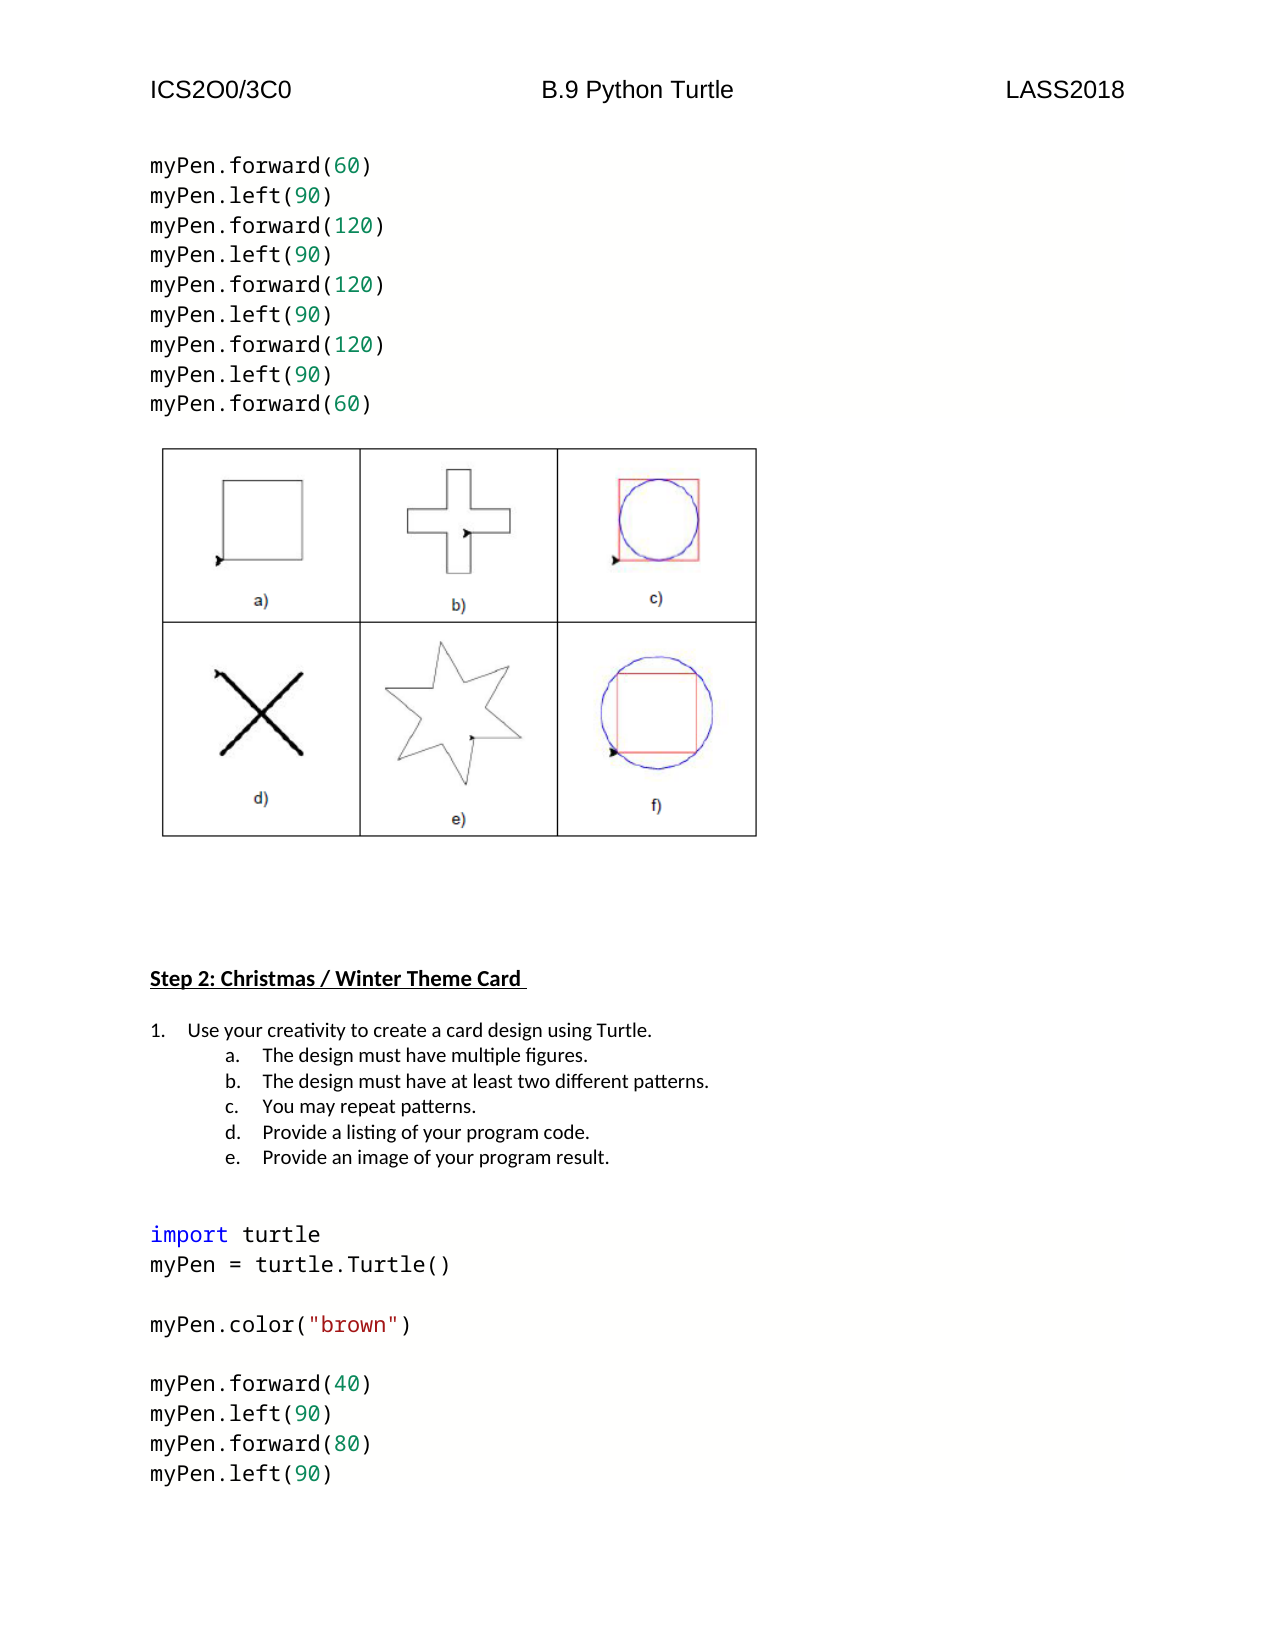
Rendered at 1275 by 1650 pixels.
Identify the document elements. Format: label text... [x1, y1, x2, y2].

list The design must have multiple figures. [225, 1043, 1125, 1068]
text myPen.left(90) [150, 358, 1125, 388]
text myPen.forward(120) [150, 209, 1125, 239]
text Step 2: Christmas / Winter Theme Card [150, 964, 1125, 992]
picture [150, 442, 769, 844]
text myPen.forward(120) [150, 329, 1125, 358]
list The design must have at least two different patterns. [225, 1068, 1125, 1093]
text myPen = turtle.Turtle() [150, 1249, 1125, 1279]
text myPen.forward(60) [150, 150, 1125, 180]
text myPen.left(90) [150, 1457, 1125, 1487]
text import turtle [150, 1219, 1125, 1249]
text myPen.forward(40) [150, 1368, 1125, 1398]
list Use your creativity to create a card design using Turtle. [150, 1017, 1125, 1043]
text myPen.forward(80) [150, 1428, 1125, 1457]
text myPen.forward(120) [150, 269, 1125, 299]
text myPen.color("brown") [150, 1308, 1125, 1338]
text myPen.left(90) [150, 299, 1125, 329]
text myPen.left(90) [150, 1398, 1125, 1428]
list Provide a listing of your program code. [225, 1119, 1125, 1144]
text myPen.left(90) [150, 180, 1125, 209]
list Provide an image of your program result. [225, 1144, 1125, 1170]
list You may repeat patterns. [225, 1093, 1125, 1119]
text myPen.left(90) [150, 239, 1125, 269]
text myPen.forward(60) [150, 388, 1125, 418]
